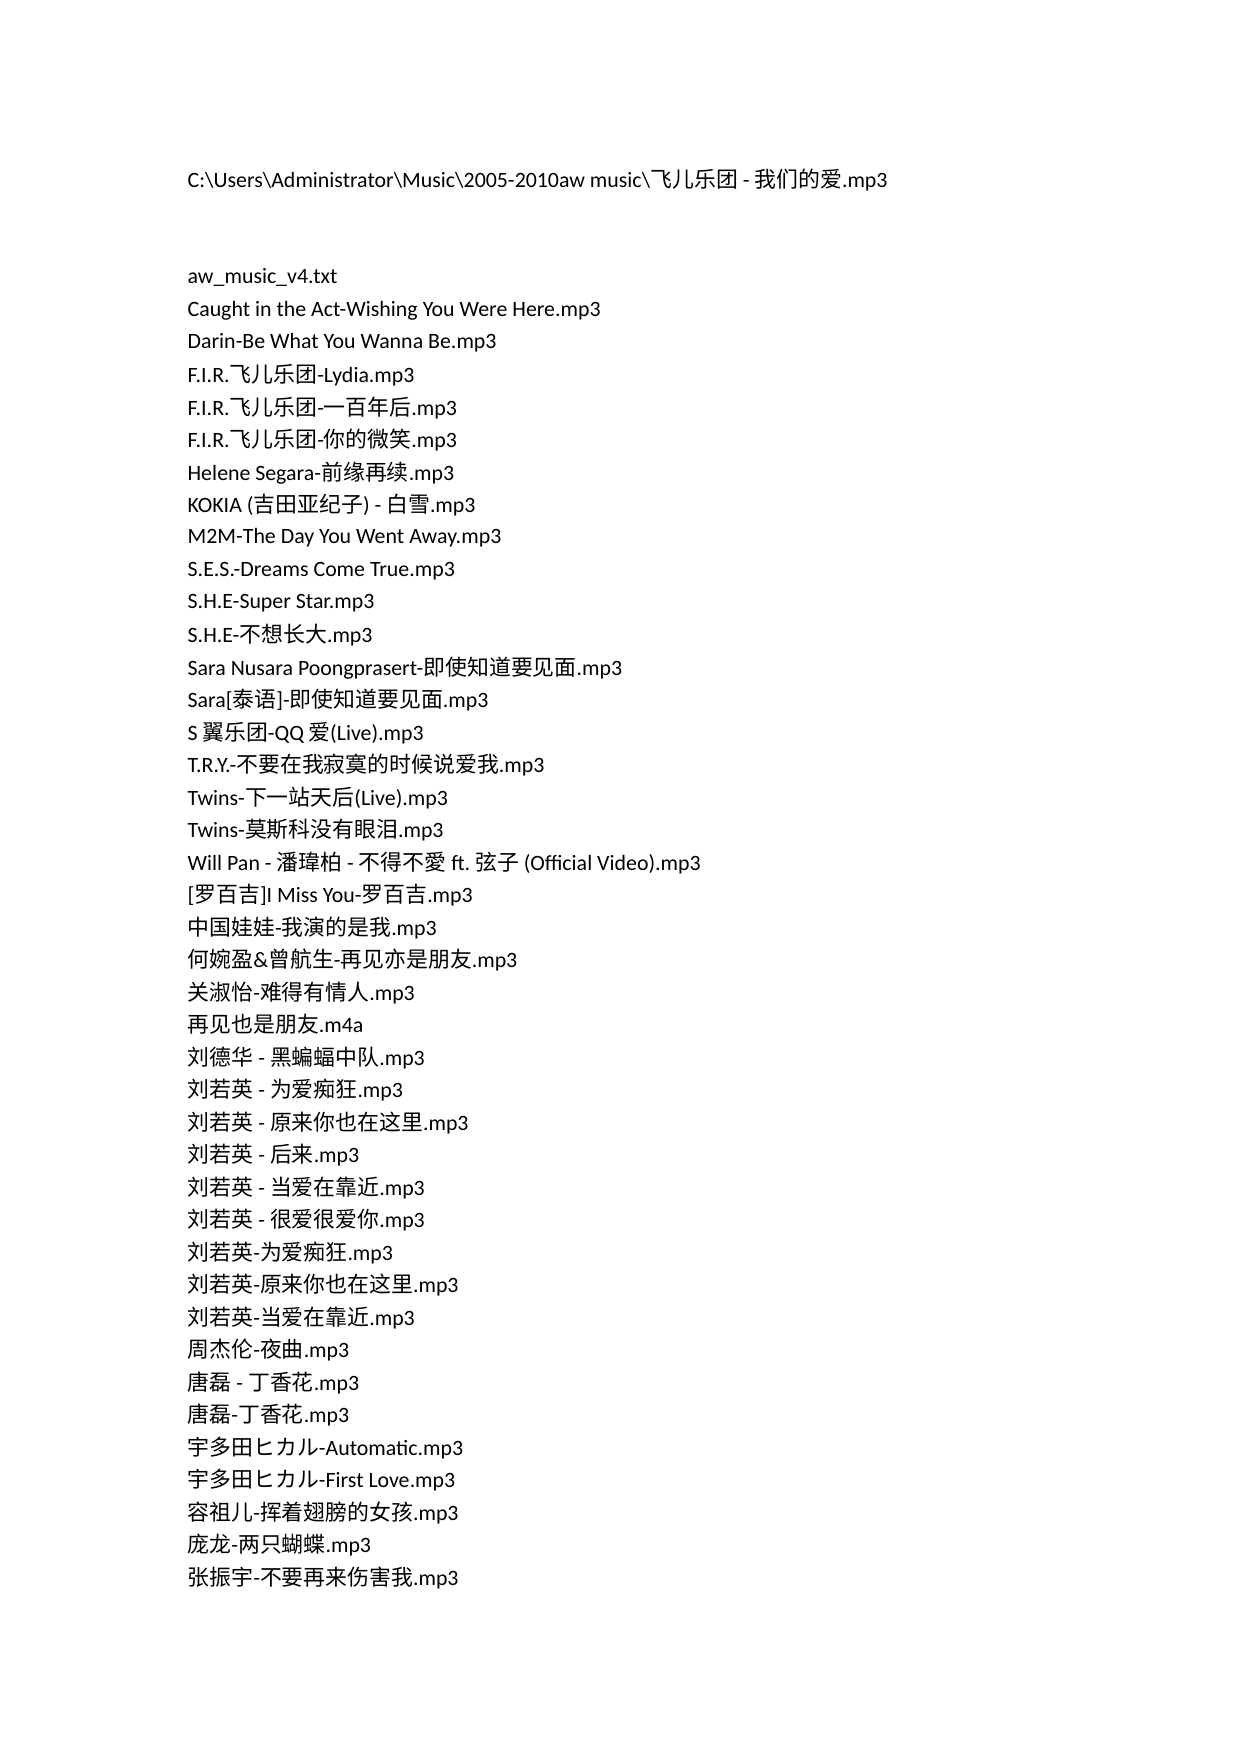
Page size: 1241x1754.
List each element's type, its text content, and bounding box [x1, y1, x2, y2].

text 宇多田ヒカル-First Love.mp3 [187, 1462, 1053, 1494]
text F.I.R.飞儿乐团-你的微笑.mp3 [187, 422, 1053, 454]
text 刘德华 - 黑蝙蝠中队.mp3 [187, 1039, 1053, 1072]
text 刘若英-原来你也在这里.mp3 [187, 1267, 1053, 1299]
text KOKIA (吉田亚纪子) - 白雪.mp3 [187, 487, 1053, 519]
text aw_music_v4.txt [187, 259, 1053, 292]
text 唐磊 - 丁香花.mp3 [187, 1364, 1053, 1397]
text Twins-下一站天后(Live).mp3 [187, 779, 1053, 812]
text 庞龙-两只蝴蝶.mp3 [187, 1527, 1053, 1559]
text S.H.E-不想长大.mp3 [187, 617, 1053, 649]
text F.I.R.飞儿乐团-一百年后.mp3 [187, 389, 1053, 422]
text S翼乐团-QQ爱(Live).mp3 [187, 714, 1053, 747]
text Sara Nusara Poongprasert-即使知道要见面.mp3 [187, 649, 1053, 682]
text Sara[泰语]-即使知道要见面.mp3 [187, 682, 1053, 714]
text 刘若英 - 后来.mp3 [187, 1137, 1053, 1169]
text 张振宇-不要再来伤害我.mp3 [187, 1559, 1053, 1592]
text 宇多田ヒカル-Automatic.mp3 [187, 1429, 1053, 1462]
text T.R.Y.-不要在我寂寞的时候说爱我.mp3 [187, 747, 1053, 779]
text 刘若英 - 当爱在靠近.mp3 [187, 1169, 1053, 1202]
text [罗百吉]I Miss You-罗百吉.mp3 [187, 877, 1053, 909]
text Caught in the Act-Wishing You Were Here.mp3 [187, 292, 1053, 324]
text 容祖儿-挥着翅膀的女孩.mp3 [187, 1494, 1053, 1527]
text 刘若英 - 原来你也在这里.mp3 [187, 1104, 1053, 1137]
text M2M-The Day You Went Away.mp3 [187, 519, 1053, 552]
text 唐磊-丁香花.mp3 [187, 1397, 1053, 1429]
text Twins-莫斯科没有眼泪.mp3 [187, 812, 1053, 844]
text 何婉盈&曾航生-再见亦是朋友.mp3 [187, 942, 1053, 974]
text S.H.E-Super Star.mp3 [187, 584, 1053, 617]
text 周杰伦-夜曲.mp3 [187, 1332, 1053, 1364]
text 中国娃娃-我演的是我.mp3 [187, 909, 1053, 942]
text 刘若英 - 为爱痴狂.mp3 [187, 1072, 1053, 1104]
text F.I.R.飞儿乐团-Lydia.mp3 [187, 357, 1053, 389]
text 关淑怡-难得有情人.mp3 [187, 974, 1053, 1007]
text Will Pan - 潘瑋柏 - 不得不愛 ft. 弦子 (Official Video).mp3 [187, 844, 1053, 877]
text Darin-Be What You Wanna Be.mp3 [187, 324, 1053, 357]
text Helene Segara-前缘再续.mp3 [187, 454, 1053, 487]
text 刘若英-为爱痴狂.mp3 [187, 1234, 1053, 1267]
text C:\Users\Administrator\Music\2005-2010aw music\飞儿乐团 - 我们的爱.mp3 [187, 162, 1053, 194]
text S.E.S.-Dreams Come True.mp3 [187, 552, 1053, 584]
text 刘若英 - 很爱很爱你.mp3 [187, 1202, 1053, 1234]
text 再见也是朋友.m4a [187, 1007, 1053, 1039]
text 刘若英-当爱在靠近.mp3 [187, 1299, 1053, 1332]
